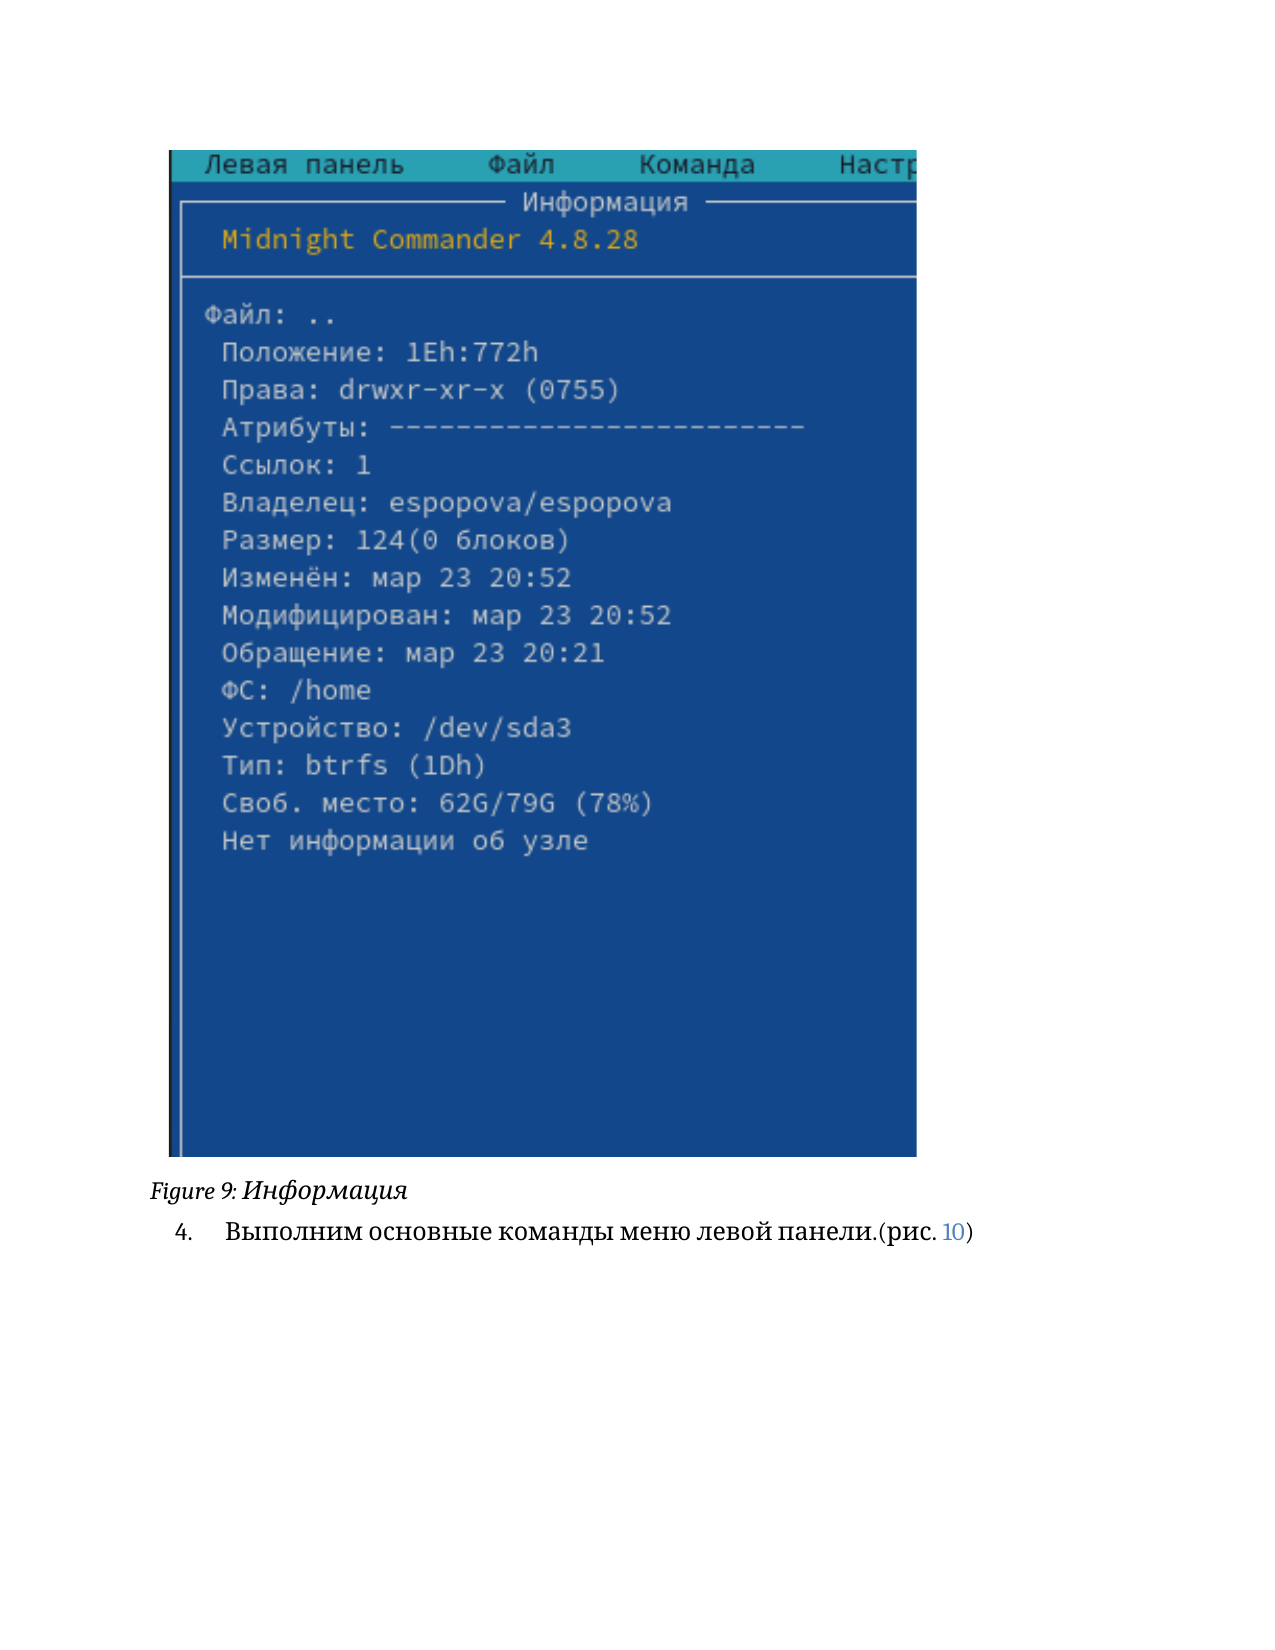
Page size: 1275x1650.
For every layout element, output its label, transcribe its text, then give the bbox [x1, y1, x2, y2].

list Выполним основные команды меню левой панели.(рис. 10) [175, 1218, 1125, 1247]
text Figure 9: Информация [150, 1177, 1125, 1206]
picture [168, 150, 917, 1157]
